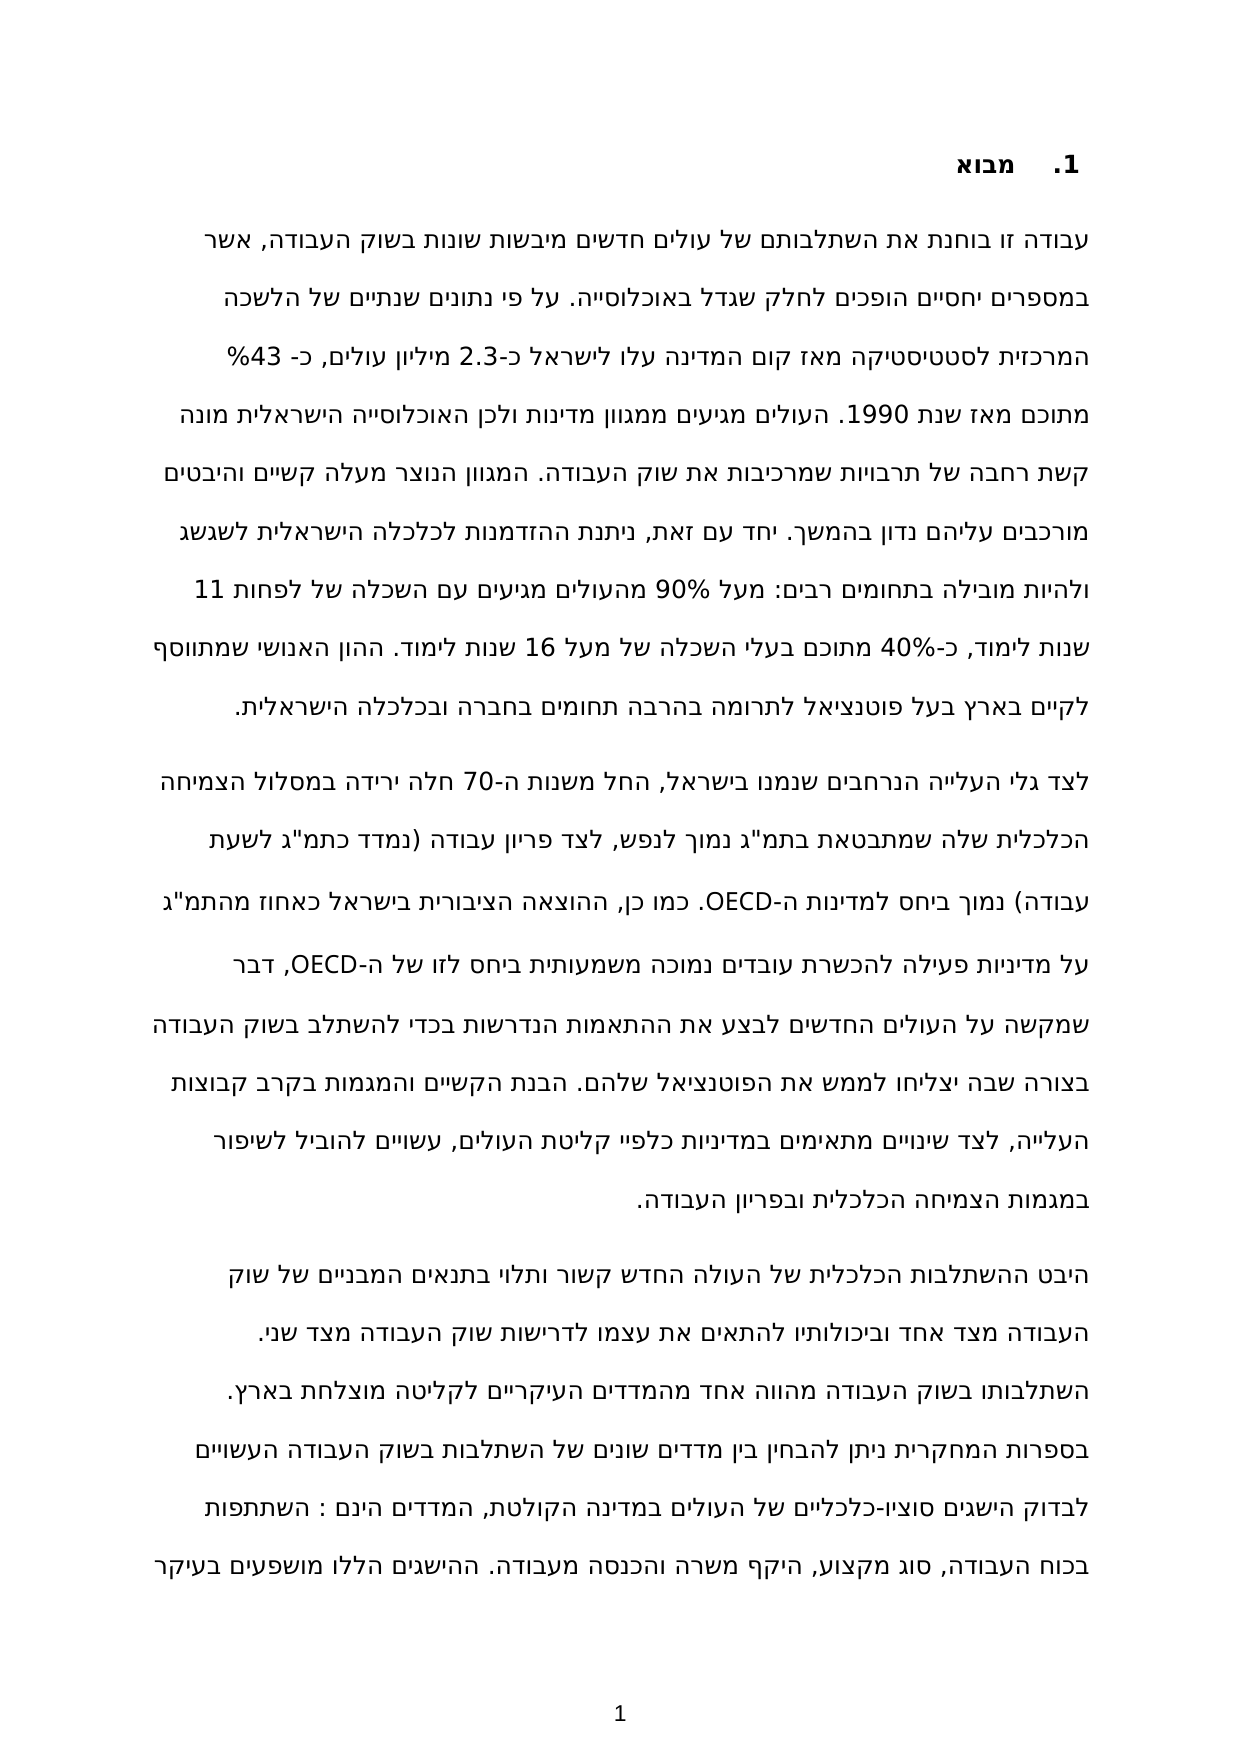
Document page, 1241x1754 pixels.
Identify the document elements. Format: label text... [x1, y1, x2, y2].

list מבוא [150, 150, 1053, 179]
text עבודה זו בוחנת את השתלבותם של עולים חדשים מיבשות שונות בשוק העבודה, אשר במספרים יחסיים הופכים לחלק שגדל באוכלוסייה. על פי נתונים שנתיים של הלשכה המרכזית לסטטיסטיקה מאז קום המדינה עלו לישראל כ-2.3 מיליון עולים, כ- %43 מתוכם מאז שנת 1990. העולים מגיעים ממגוון מדינות ולכן האוכלוסייה הישראלית מונה קשת רחבה של תרבויות שמרכיבות את שוק העבודה. המגוון הנוצר מעלה קשיים והיבטים מורכבים עליהם נדון בהמשך. יחד עם זאת, ניתנת ההזדמנות לכלכלה הישראלית לשגשג ולהיות מובילה בתחומים רבים: מעל 90% מהעולים מגיעים עם השכלה של לפחות 11 שנות לימוד, כ-40% מתוכם בעלי השכלה של מעל 16 שנות לימוד. ההון האנושי שמתווסף לקיים בארץ בעל פוטנציאל לתרומה בהרבה תחומים בחברה ובכלכלה הישראלית. [150, 225, 1090, 721]
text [150, 1260, 1090, 1581]
text לצד גלי העלייה הנרחבים שנמנו בישראל, החל משנות ה-70 חלה ירידה במסלול הצמיחה הכלכלית שלה שמתבטאת בתמ"ג נמוך לנפש, לצד פריון עבודה (נמדד כתמ"ג לשעת עבודה) נמוך ביחס למדינות ה-OECD. כמו כן, ההוצאה הציבורית בישראל כאחוז מהתמ"ג על מדיניות פעילה להכשרת עובדים נמוכה משמעותית ביחס לזו של ה-OECD, דבר שמקשה על העולים החדשים לבצע את ההתאמות הנדרשות בכדי להשתלב בשוק העבודה בצורה שבה יצליחו לממש את הפוטנציאל שלהם. הבנת הקשיים והמגמות בקרב קבוצות העלייה, לצד שינויים מתאימים במדיניות כלפיי קליטת העולים, עשויים להוביל לשיפור במגמות הצמיחה הכלכלית ובפריון העבודה. [150, 767, 1090, 1214]
